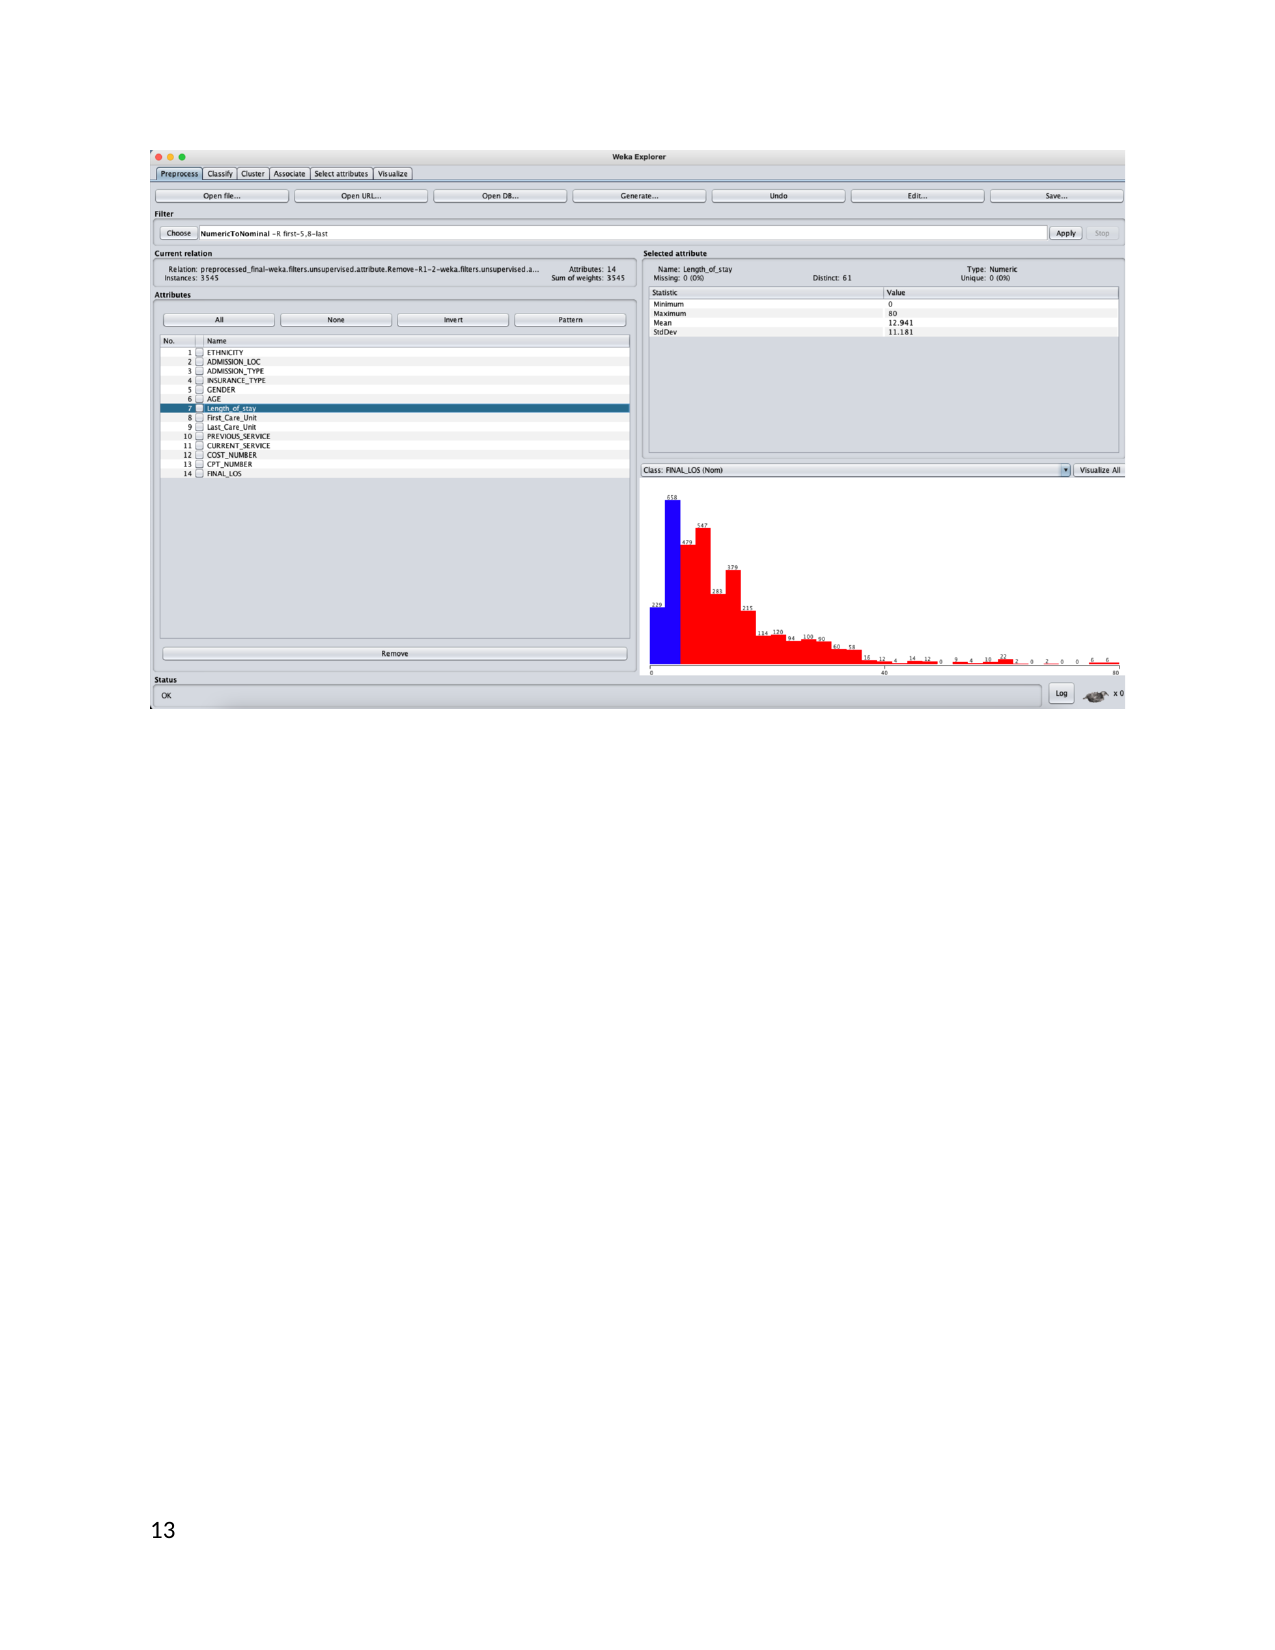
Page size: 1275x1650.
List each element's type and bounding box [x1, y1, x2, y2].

picture [150, 150, 1125, 709]
